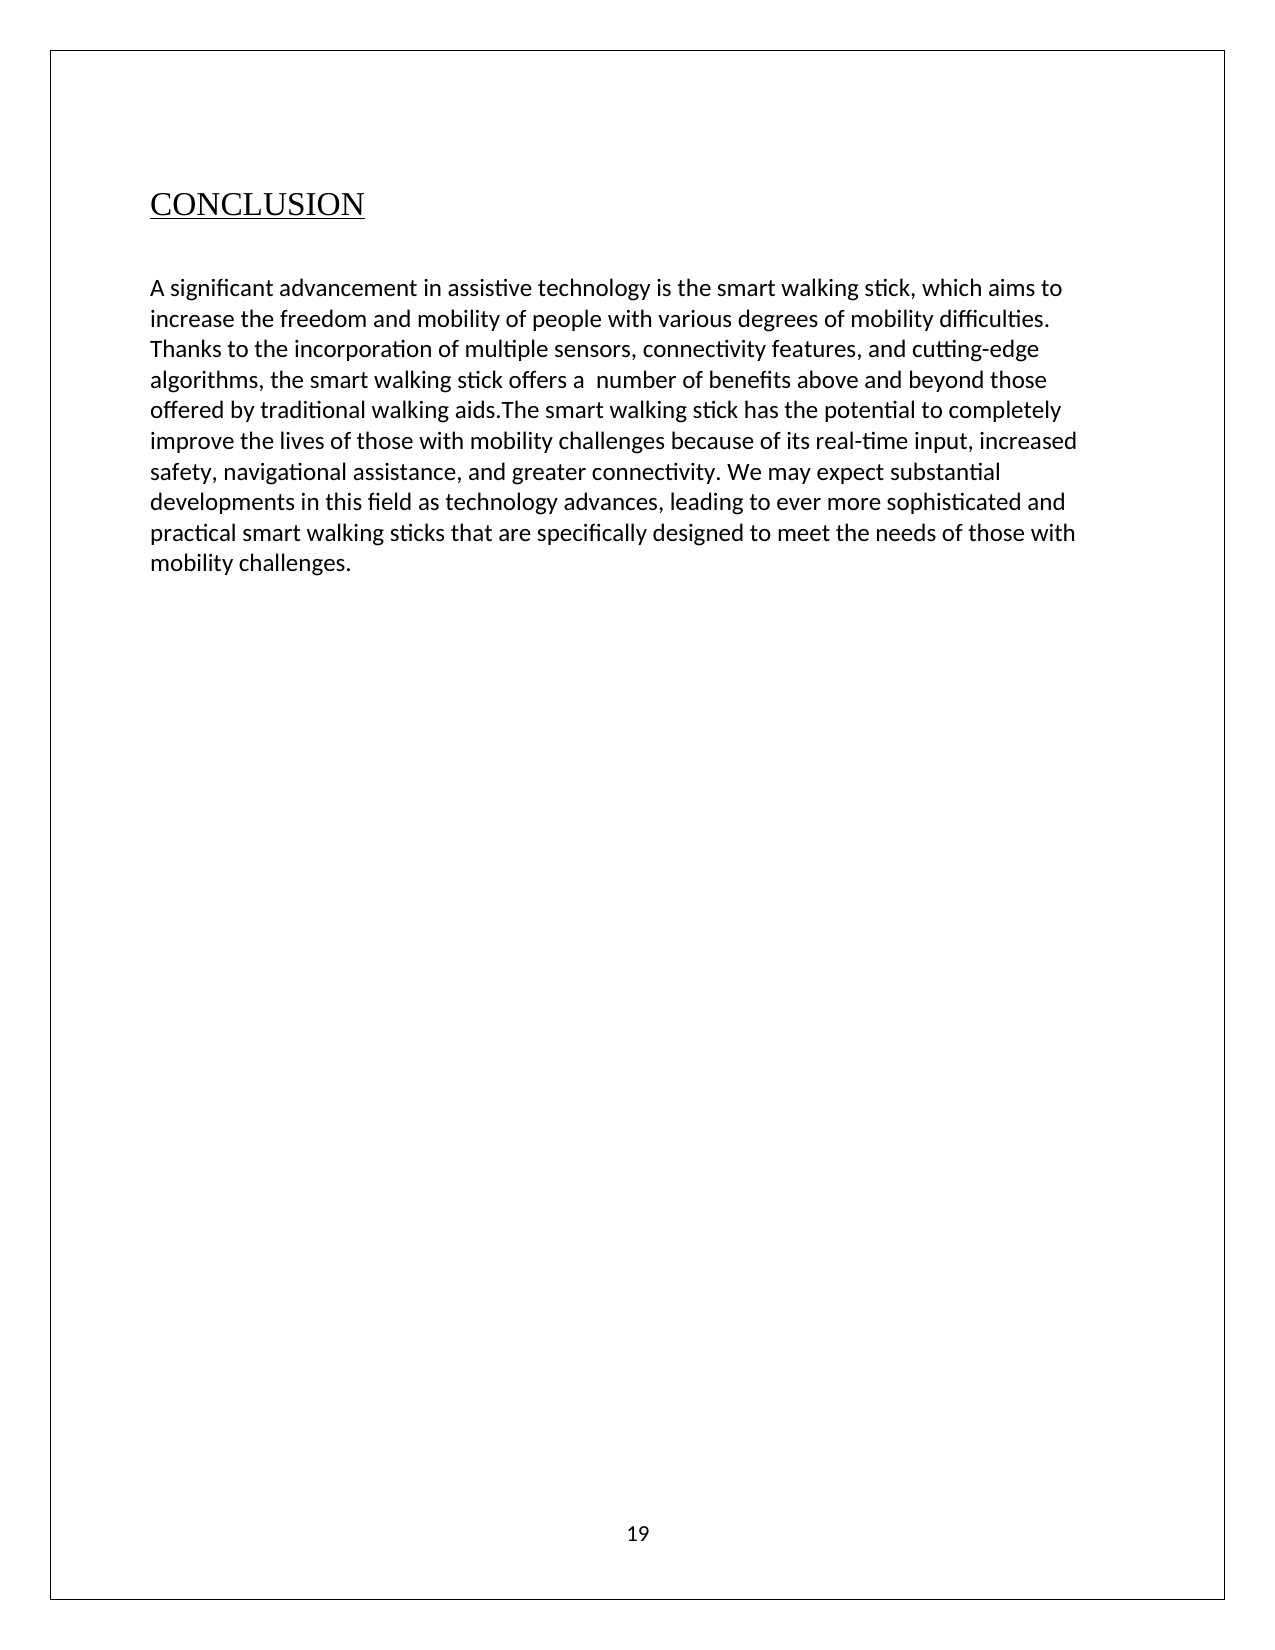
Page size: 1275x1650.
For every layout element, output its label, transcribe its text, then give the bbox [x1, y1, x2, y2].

text A significant advancement in assistive technology is the smart walking stick, which aims to increase the freedom and mobility of people with various degrees of mobility difficulties. Thanks to the incorporation of multiple sensors, connectivity features, and cutting-edge algorithms, the smart walking stick offers a number of benefits above and beyond those offered by traditional walking aids.The smart walking stick has the potential to completely improve the lives of those with mobility challenges because of its real-time input, increased safety, navigational assistance, and greater connectivity. We may expect substantial developments in this field as technology advances, leading to ever more sophisticated and practical smart walking sticks that are specifically designed to meet the needs of those with mobility challenges. [150, 273, 1125, 578]
subtitle CONCLUSION [150, 184, 1125, 223]
